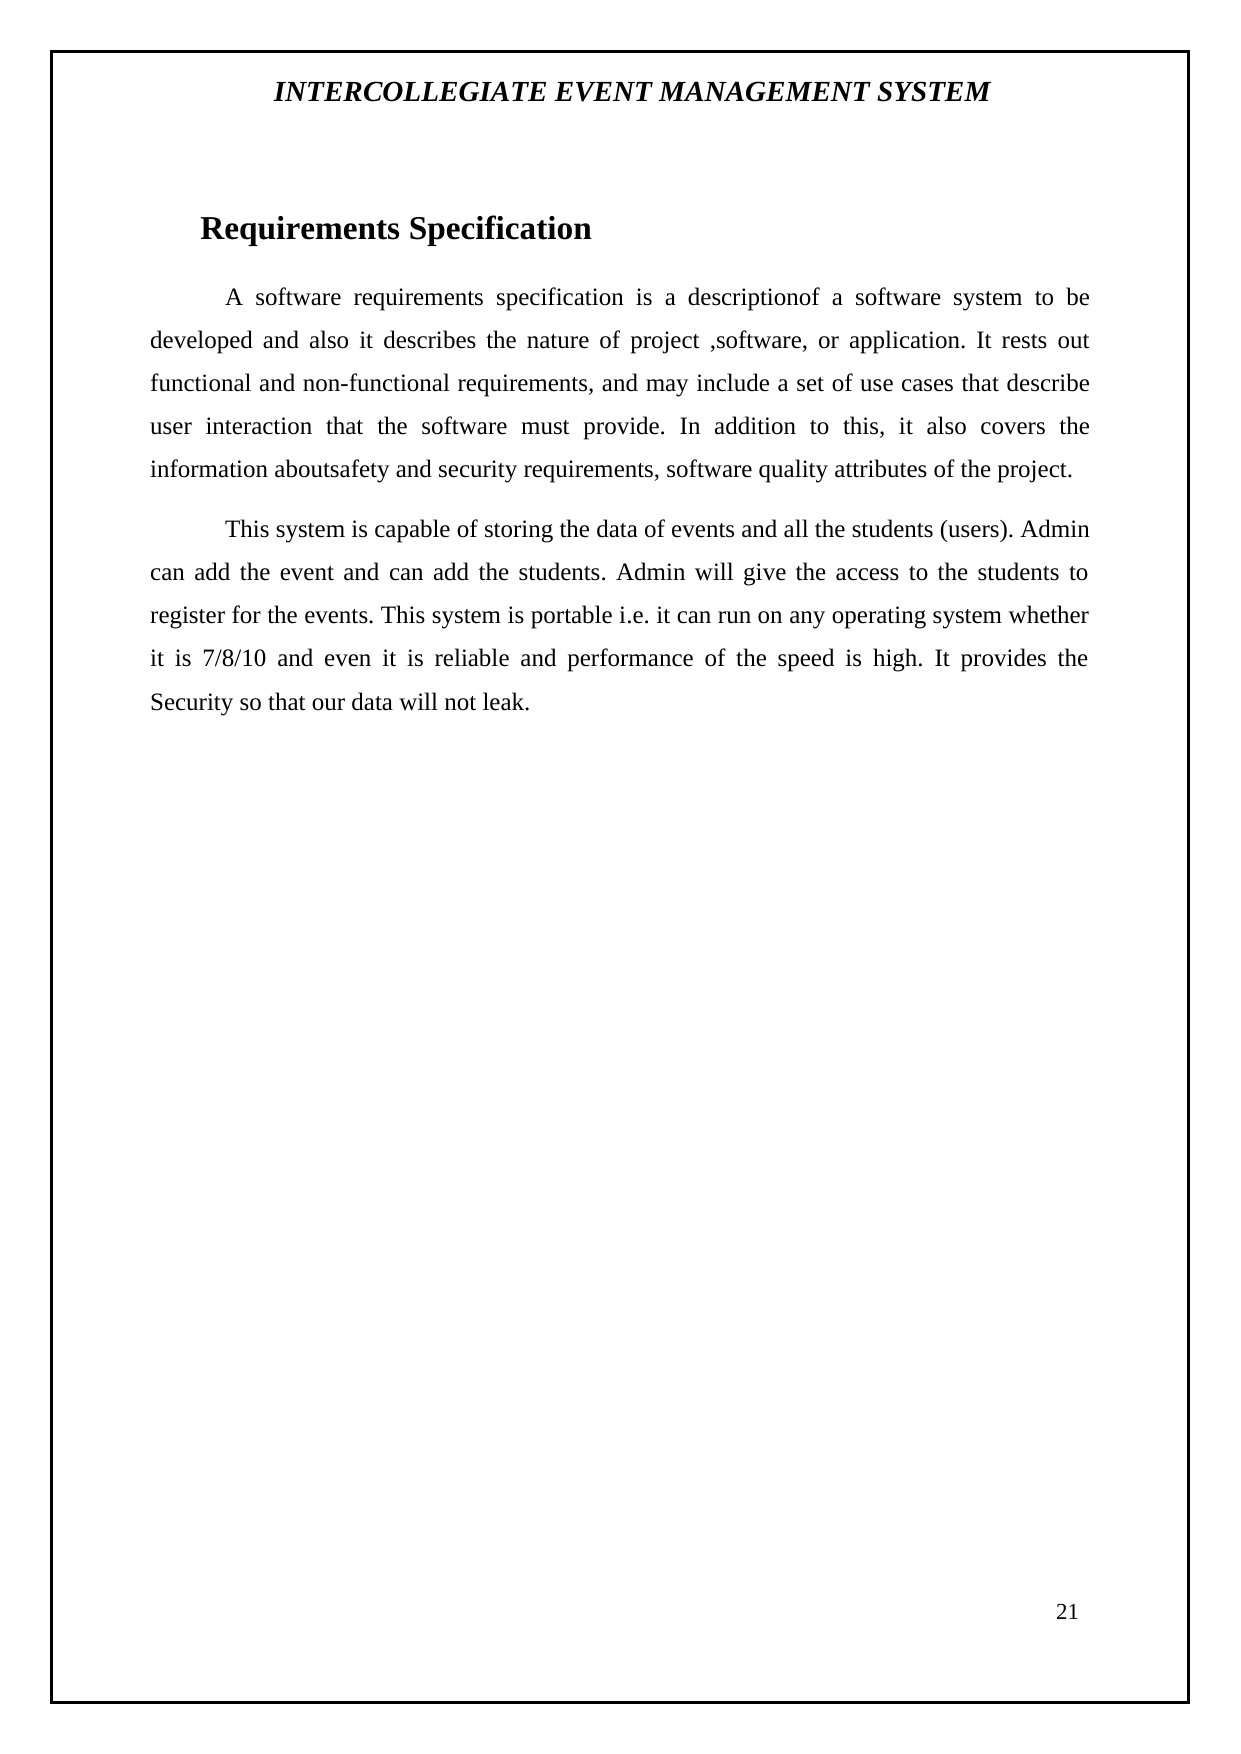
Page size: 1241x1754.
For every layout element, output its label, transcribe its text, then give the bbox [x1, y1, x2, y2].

list Requirements Specification [175, 208, 1173, 246]
text A software requirements specification is a descriptionof a software system to be developed and also it describes the nature of project ,software, or application. It rests out functional and non-functional requirements, and may include a set of use cases that describe user interaction that the software must provide. In addition to this, it also covers the information aboutsafety and security requirements, software quality attributes of the project. [150, 282, 1091, 483]
text This system is capable of storing the data of events and all the students (users). Admin can add the event and can add the students. Admin will give the access to the students to register for the events. This system is portable i.e. it can run on any operating system whether it is 7/8/10 and even it is reliable and performance of the speed is high. It provides the Security so that our data will not leak. [150, 514, 1091, 715]
